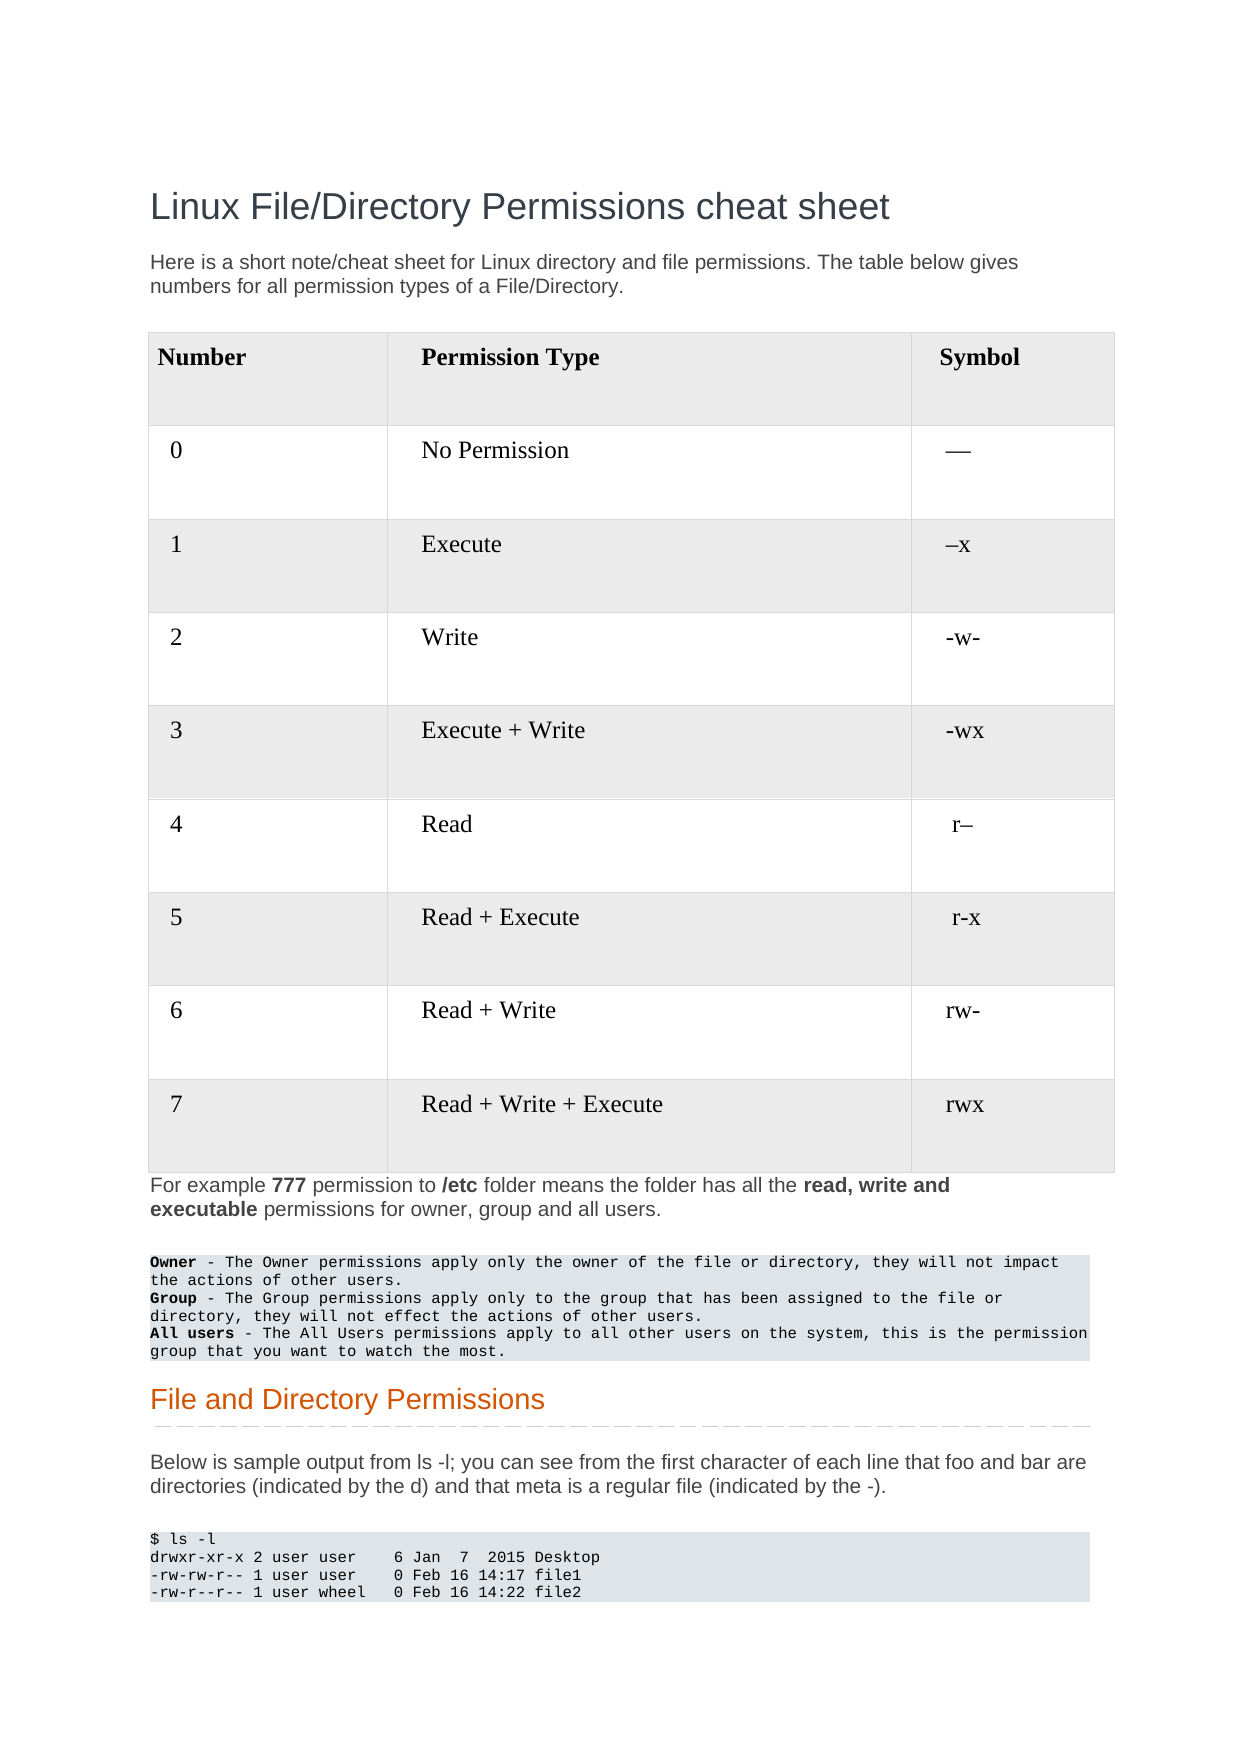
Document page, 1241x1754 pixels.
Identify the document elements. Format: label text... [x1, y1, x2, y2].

table_header Symbol [912, 333, 1114, 425]
text Below is sample output from ls -l; you can see from the first character of each line that foo and bar are directories (indicated by the d) and that meta is a regular file (indicated by the -). [150, 1450, 1090, 1498]
text $ ls -l [150, 1532, 1090, 1549]
table_cell -w- [912, 613, 1114, 705]
table_cell — [912, 426, 1114, 518]
table_cell 4 [149, 800, 387, 892]
table_cell –x [912, 520, 1114, 612]
text Group - The Group permissions apply only to the group that has been assigned to the file or directory, they will not effect the actions of other users. [150, 1290, 1090, 1326]
text drwxr-xr-x 2 user user 6 Jan 7 2015 Desktop [150, 1549, 1090, 1567]
table_cell 7 [149, 1080, 387, 1172]
table_cell Write [388, 613, 911, 705]
table_cell 2 [149, 613, 387, 705]
table_cell Execute [388, 520, 911, 612]
table_cell -wx [912, 706, 1114, 798]
table_cell 3 [149, 706, 387, 798]
text Here is a short note/cheat sheet for Linux directory and file permissions. The table below gives numbers for all permission types of a File/Directory. [150, 250, 1090, 298]
table_cell No Permission [388, 426, 911, 518]
table_cell r-x [912, 893, 1114, 985]
table_cell Read [388, 800, 911, 892]
text Owner - The Owner permissions apply only the owner of the file or directory, they will not impact the actions of other users. [150, 1255, 1090, 1290]
table_header Number [149, 333, 387, 425]
table_cell Execute + Write [388, 706, 911, 798]
text For example 777 permission to /etc folder means the folder has all the read, write and executable permissions for owner, group and all users. [150, 1173, 1090, 1221]
table_cell r– [912, 800, 1114, 892]
table_cell 1 [149, 520, 387, 612]
text All users - The All Users permissions apply to all other users on the system, this is the permission group that you want to watch the most. [150, 1326, 1090, 1361]
table_cell 0 [149, 426, 387, 518]
table_cell rwx [912, 1080, 1114, 1172]
table_header Permission Type [388, 333, 911, 425]
table_cell rw- [912, 986, 1114, 1078]
text Linux File/Directory Permissions cheat sheet [150, 184, 1090, 227]
table_cell Read + Write [388, 986, 911, 1078]
table_cell 6 [149, 986, 387, 1078]
text File and Directory Permissions [150, 1382, 1090, 1427]
text -rw-r--r-- 1 user wheel 0 Feb 16 14:22 file2 [150, 1585, 1090, 1602]
text -rw-rw-r-- 1 user user 0 Feb 16 14:17 file1 [150, 1567, 1090, 1585]
table_cell Read + Execute [388, 893, 911, 985]
table_cell 5 [149, 893, 387, 985]
table_cell Read + Write + Execute [388, 1080, 911, 1172]
